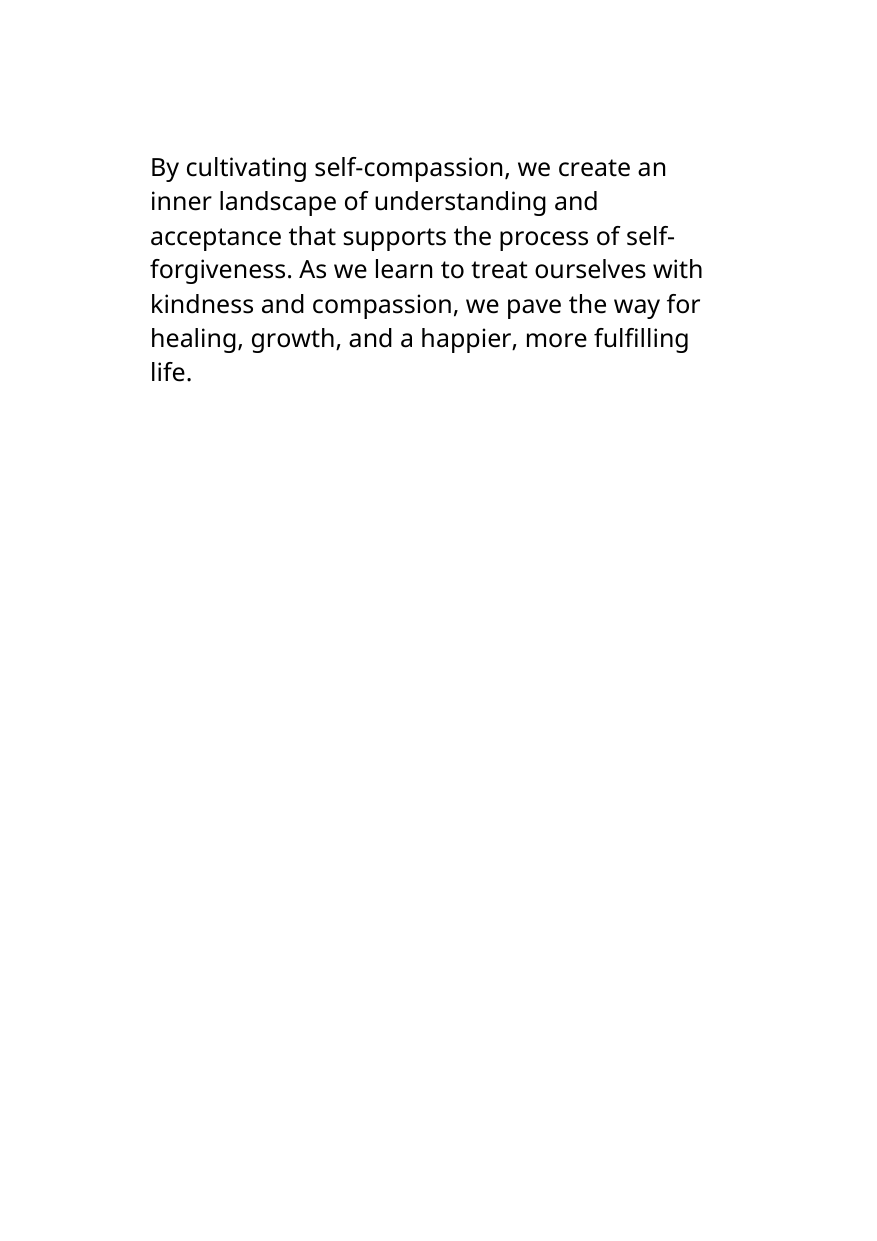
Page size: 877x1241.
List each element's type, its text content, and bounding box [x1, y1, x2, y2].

text By cultivating self-compassion, we create an inner landscape of understanding and acceptance that supports the process of self-forgiveness. As we learn to treat ourselves with kindness and compassion, we pave the way for healing, growth, and a happier, more fulfilling life. [150, 150, 727, 388]
